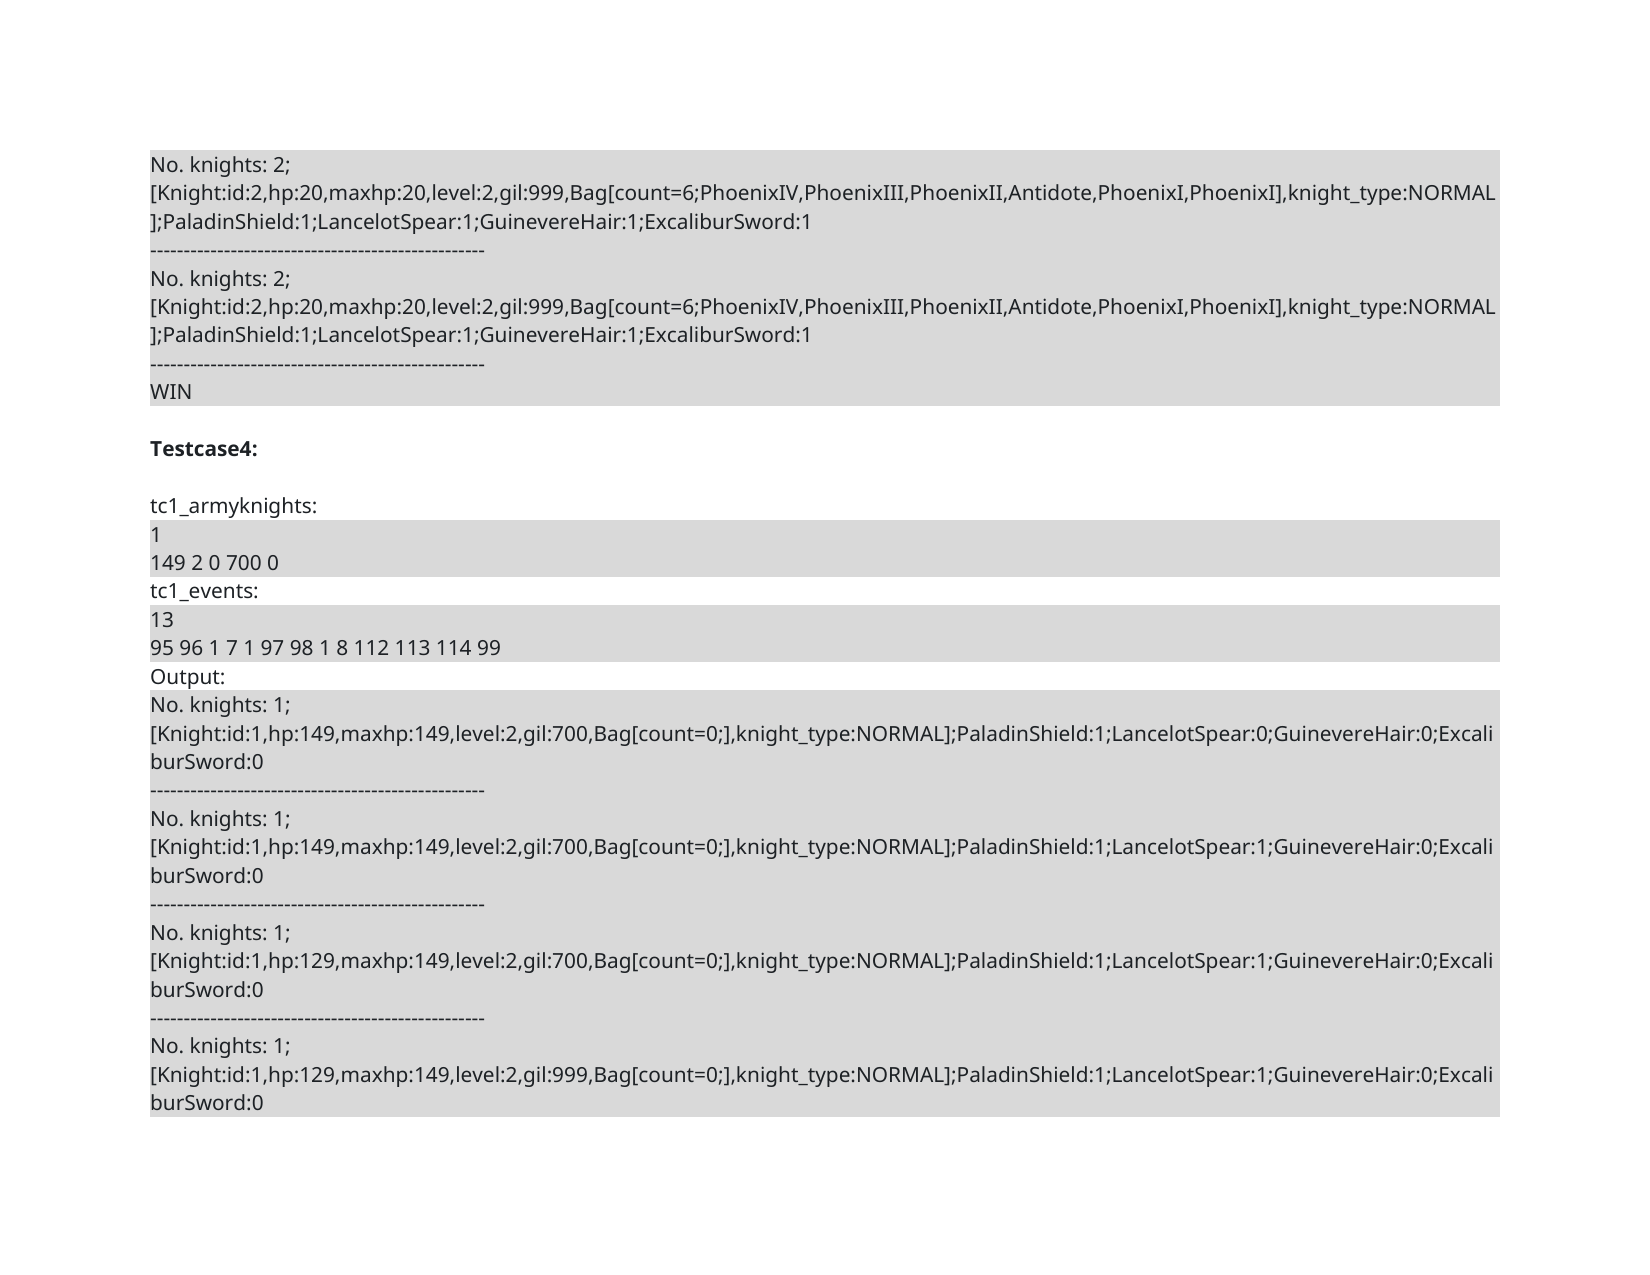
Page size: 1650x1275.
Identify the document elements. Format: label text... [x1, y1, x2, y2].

text No. knights: 2;[Knight:id:2,hp:20,maxhp:20,level:2,gil:999,Bag[count=6;PhoenixIV,PhoenixIII,PhoenixII,Antidote,PhoenixI,PhoenixI],knight_type:NORMAL];PaladinShield:1;LancelotSpear:1;GuinevereHair:1;ExcaliburSword:1 [150, 150, 1500, 235]
text Output: [150, 662, 1500, 690]
text WIN [150, 377, 1500, 406]
text 13 [150, 605, 1500, 633]
text -------------------------------------------------- [150, 1003, 1500, 1032]
text No. knights: 1;[Knight:id:1,hp:129,maxhp:149,level:2,gil:999,Bag[count=0;],knight_type:NORMAL];PaladinShield:1;LancelotSpear:1;GuinevereHair:0;ExcaliburSword:0 [150, 1032, 1500, 1117]
text No. knights: 1;[Knight:id:1,hp:149,maxhp:149,level:2,gil:700,Bag[count=0;],knight_type:NORMAL];PaladinShield:1;LancelotSpear:0;GuinevereHair:0;ExcaliburSword:0 [150, 690, 1500, 776]
text -------------------------------------------------- [150, 349, 1500, 377]
text 149 2 0 700 0 [150, 548, 1500, 577]
text 1 [150, 520, 1500, 548]
text 95 96 1 7 1 97 98 1 8 112 113 114 99 [150, 633, 1500, 662]
text -------------------------------------------------- [150, 889, 1500, 918]
text No. knights: 1;[Knight:id:1,hp:149,maxhp:149,level:2,gil:700,Bag[count=0;],knight_type:NORMAL];PaladinShield:1;LancelotSpear:1;GuinevereHair:0;ExcaliburSword:0 [150, 804, 1500, 889]
text Testcase4: [150, 434, 1500, 463]
text -------------------------------------------------- [150, 235, 1500, 264]
text tc1_events: [150, 577, 1500, 605]
text No. knights: 2;[Knight:id:2,hp:20,maxhp:20,level:2,gil:999,Bag[count=6;PhoenixIV,PhoenixIII,PhoenixII,Antidote,PhoenixI,PhoenixI],knight_type:NORMAL];PaladinShield:1;LancelotSpear:1;GuinevereHair:1;ExcaliburSword:1 [150, 264, 1500, 349]
text tc1_armyknights: [150, 491, 1500, 520]
text -------------------------------------------------- [150, 776, 1500, 804]
text No. knights: 1;[Knight:id:1,hp:129,maxhp:149,level:2,gil:700,Bag[count=0;],knight_type:NORMAL];PaladinShield:1;LancelotSpear:1;GuinevereHair:0;ExcaliburSword:0 [150, 918, 1500, 1003]
